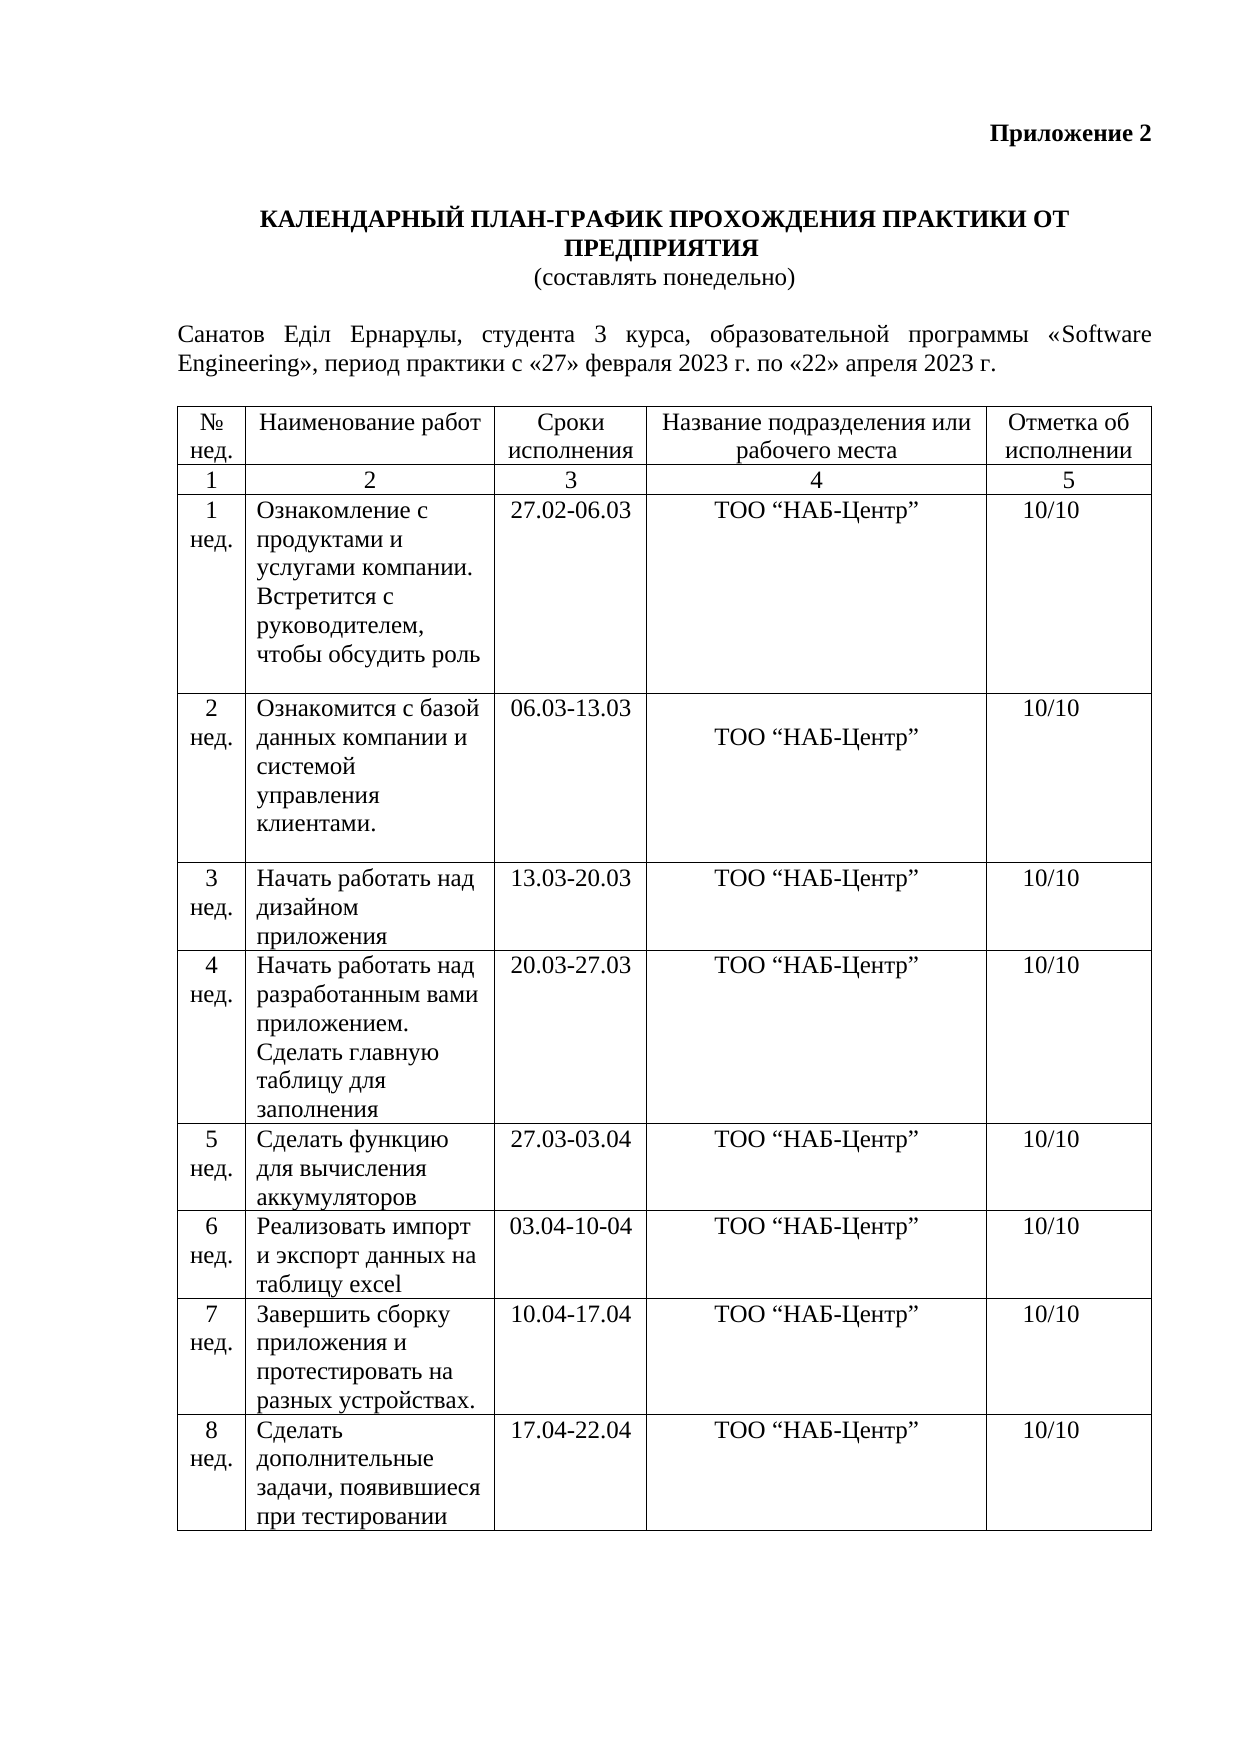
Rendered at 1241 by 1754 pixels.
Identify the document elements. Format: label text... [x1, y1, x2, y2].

table_cell ТОО “НАБ-Центр” [647, 1299, 986, 1414]
table_cell ТОО “НАБ-Центр” [647, 863, 986, 949]
table_cell 5 [987, 465, 1151, 494]
table_cell 10/10 [987, 1299, 1151, 1414]
table_cell 1 [178, 465, 245, 494]
table_cell 2 нед. [178, 694, 245, 862]
table_cell ТОО “НАБ-Центр” [647, 495, 986, 692]
table_cell ТОО “НАБ-Центр” [647, 1124, 986, 1210]
table_cell Ознакомление с продуктами и услугами компании. Встретится с руководителем, чтобы обсудить роль [246, 495, 494, 692]
table_cell 5 нед. [178, 1124, 245, 1210]
table_cell Сделать дополнительные задачи, появившиеся при тестировании [246, 1415, 494, 1530]
table_cell Начать работать над разработанным вами приложением. Сделать главную таблицу для заполнения [246, 951, 494, 1123]
table_cell 10.04-17.04 [495, 1299, 646, 1414]
table_cell Завершить сборку приложения и протестировать на разных устройствах. [246, 1299, 494, 1414]
table_cell 7 нед. [178, 1299, 245, 1414]
table_header Наименование работ [246, 407, 494, 464]
text (составлять понедельно) [177, 262, 1152, 291]
table_cell Начать работать над дизайном приложения [246, 863, 494, 949]
table_cell 20.03-27.03 [495, 951, 646, 1123]
table_cell 10/10 [987, 495, 1151, 692]
table_cell 10/10 [987, 1211, 1151, 1298]
table_cell 10/10 [987, 1415, 1151, 1530]
table_cell 4 [647, 465, 986, 494]
table_cell 3 [495, 465, 646, 494]
text Приложение 2 [177, 118, 1152, 147]
table_cell 10/10 [987, 863, 1151, 949]
table_cell Сделать функцию для вычисления аккумуляторов [246, 1124, 494, 1210]
table_cell 3 нед. [178, 863, 245, 949]
table_header Сроки исполнения [495, 407, 646, 464]
table_cell 27.02-06.03 [495, 495, 646, 692]
table_cell 10/10 [987, 694, 1151, 862]
table_cell 2 [246, 465, 494, 494]
table_cell Реализовать импорт и экспорт данных на таблицу excel [246, 1211, 494, 1298]
text Санатов Еділ Ернарұлы, студента 3 курса, образовательной программы «Software Engineering», период практики с «27» февраля 2023 г. по «22» апреля 2023 г. [177, 319, 1152, 377]
table_cell Ознакомится с базой данных компании и системой управления клиентами. [246, 694, 494, 862]
table_cell 10/10 [987, 951, 1151, 1123]
table_cell 13.03-20.03 [495, 863, 646, 949]
table_cell 03.04-10-04 [495, 1211, 646, 1298]
table_header Отметка об исполнении [987, 407, 1151, 464]
table_cell ТОО “НАБ-Центр” [647, 1211, 986, 1298]
text КАЛЕНДАРНЫЙ ПЛАН-ГРАФИК ПРОХОЖДЕНИЯ ПРАКТИКИ ОТ ПРЕДПРИЯТИЯ [177, 204, 1152, 262]
table_cell 27.03-03.04 [495, 1124, 646, 1210]
table_cell 17.04-22.04 [495, 1415, 646, 1530]
table_cell ТОО “НАБ-Центр” [647, 694, 986, 862]
table_cell 10/10 [987, 1124, 1151, 1210]
table_cell ТОО “НАБ-Центр” [647, 1415, 986, 1530]
table_cell 1 нед. [178, 495, 245, 692]
table_cell 06.03-13.03 [495, 694, 646, 862]
table_header № нед. [178, 407, 245, 464]
table_cell ТОО “НАБ-Центр” [647, 951, 986, 1123]
table_cell 6 нед. [178, 1211, 245, 1298]
table_cell 4 нед. [178, 951, 245, 1123]
table_header Название подразделения или рабочего места [647, 407, 986, 464]
table_cell 8 нед. [178, 1415, 245, 1530]
